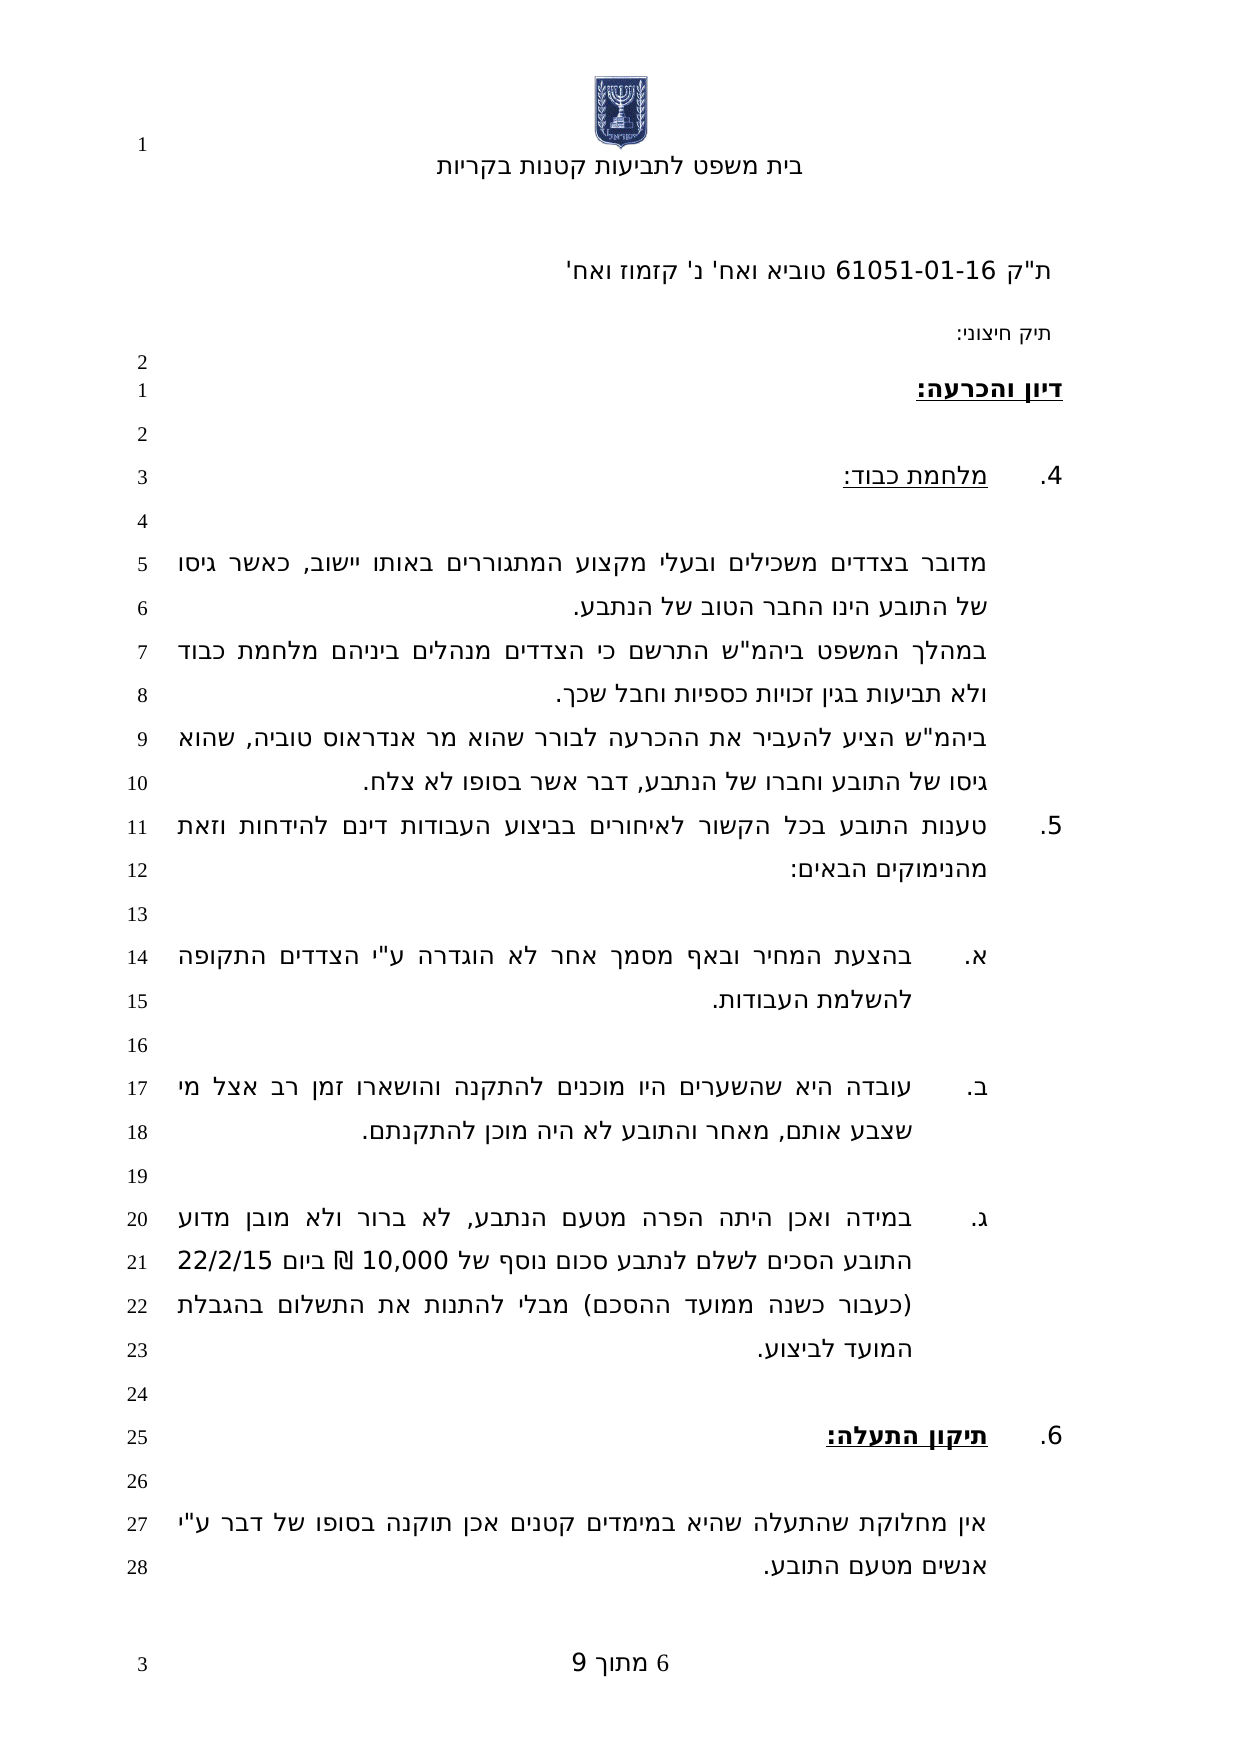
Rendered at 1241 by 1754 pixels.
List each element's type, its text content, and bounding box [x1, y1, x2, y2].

text דיון והכרעה: [177, 375, 1063, 404]
text 6. תיקון התעלה: [177, 1421, 1063, 1450]
text ב. עובדה היא שהשערים היו מוכנים להתקנה והושארו זמן רב אצל מי שצבע אותם, מאחר והתובע לא היה מוכן להתקנתם. [177, 1072, 988, 1145]
text 5. טענות התובע בכל הקשור לאיחורים בביצוע העבודות דינם להידחות וזאת מהנימוקים הבאים: [177, 811, 1063, 884]
text א. בהצעת המחיר ובאף מסמך אחר לא הוגדרה ע"י הצדדים התקופה להשלמת העבודות. [177, 942, 988, 1014]
picture [589, 75, 651, 152]
text 4. מלחמת כבוד: [177, 462, 1063, 491]
text מדובר בצדדים משכילים ובעלי מקצוע המתגוררים באותו יישוב, כאשר גיסו של התובע הינו החבר הטוב של הנתבע. [177, 548, 1063, 621]
text ג. במידה ואכן היתה הפרה מטעם הנתבע, לא ברור ולא מובן מדוע התובע הסכים לשלם לנתבע סכום נוסף של 10,000 ₪ ביום 22/2/15 (כעבור כשנה ממועד ההסכם) מבלי להתנות את התשלום בהגבלת המועד לביצוע. [177, 1203, 988, 1363]
text אין מחלוקת שהתעלה שהיא במימדים קטנים אכן תוקנה בסופו של דבר ע"י אנשים מטעם התובע. [177, 1508, 1063, 1581]
text ביהמ"ש הציע להעביר את ההכרעה לבורר שהוא מר אנדראוס טוביה, שהוא גיסו של התובע וחברו של הנתבע, דבר אשר בסופו לא צלח. [177, 723, 1063, 796]
text במהלך המשפט ביהמ"ש התרשם כי הצדדים מנהלים ביניהם מלחמת כבוד ולא תביעות בגין זכויות כספיות וחבל שכך. [177, 636, 1063, 709]
